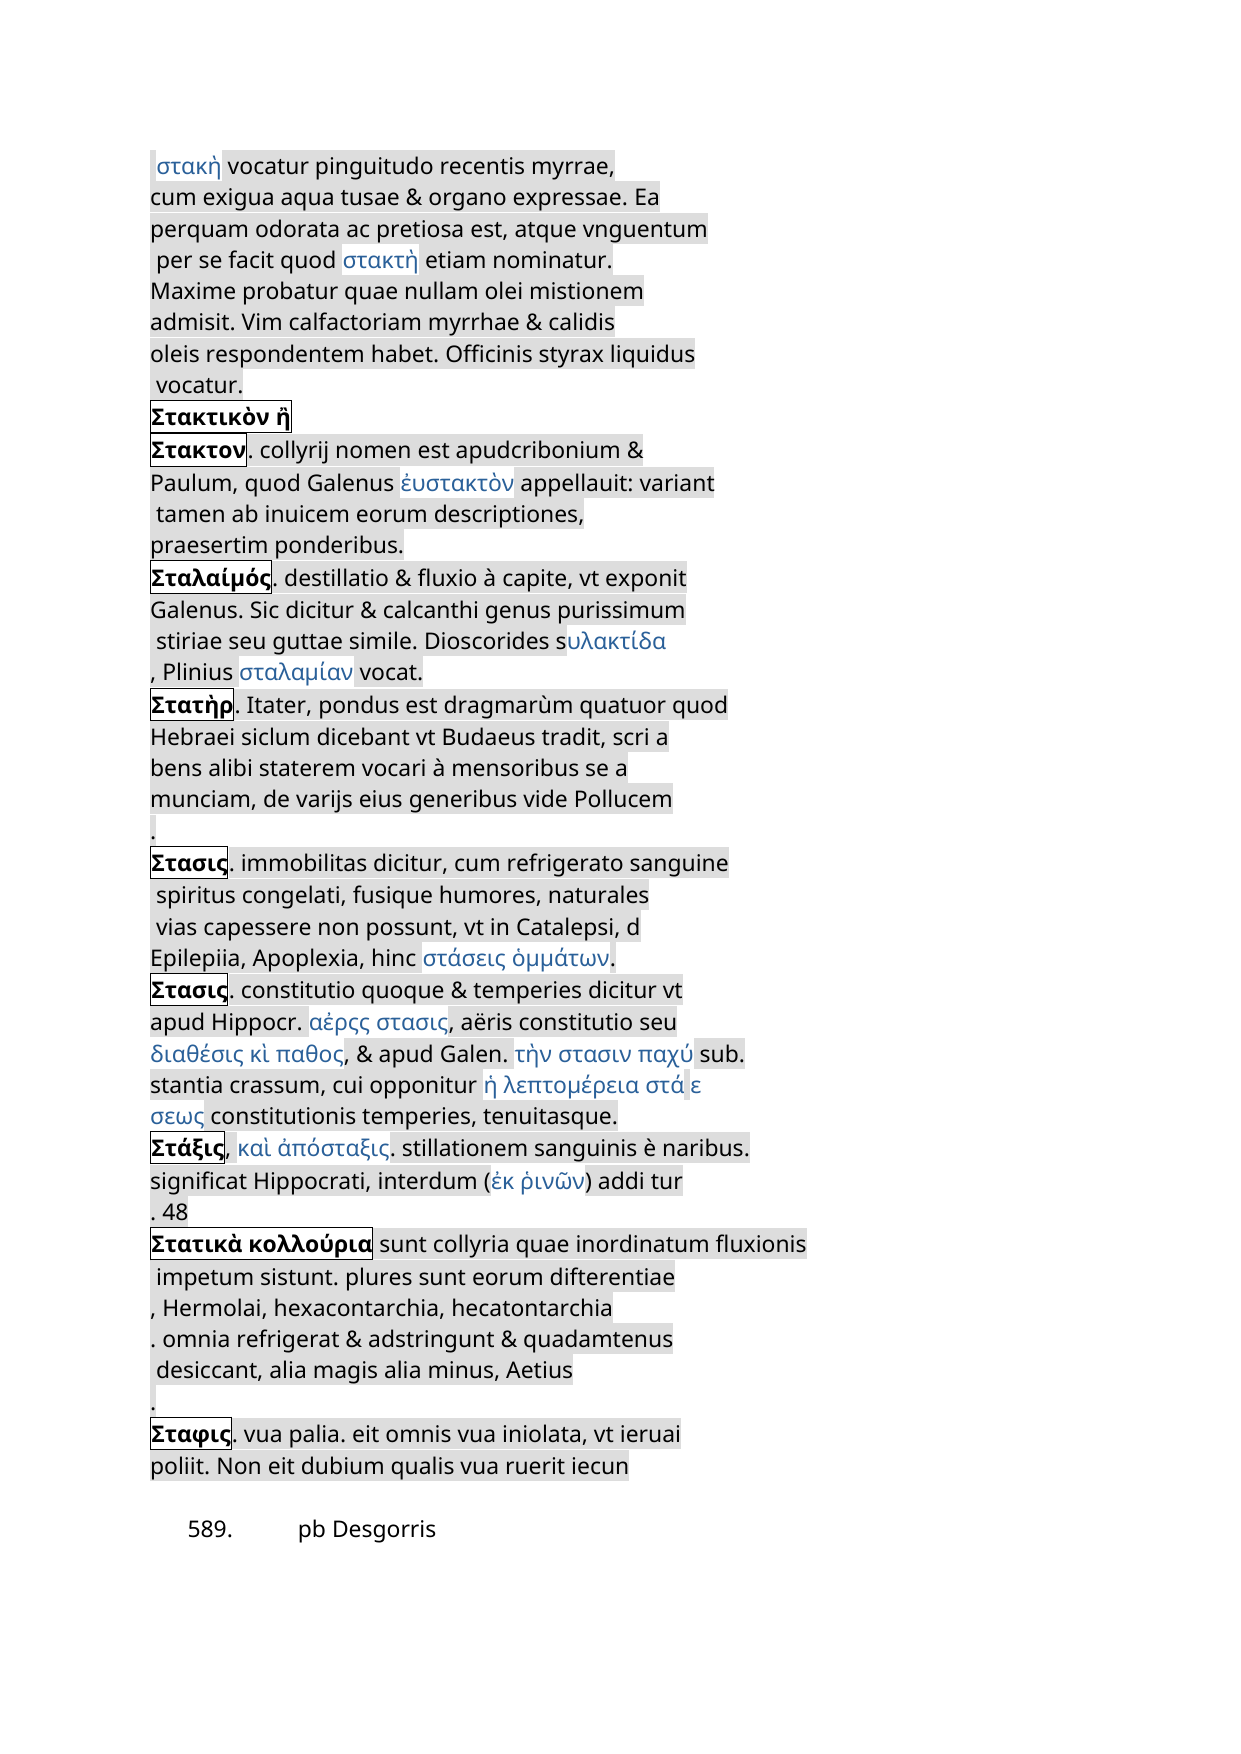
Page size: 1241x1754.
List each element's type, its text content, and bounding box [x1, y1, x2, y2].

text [150, 150, 1090, 1512]
text pb Desgorris [187, 1512, 1090, 1544]
